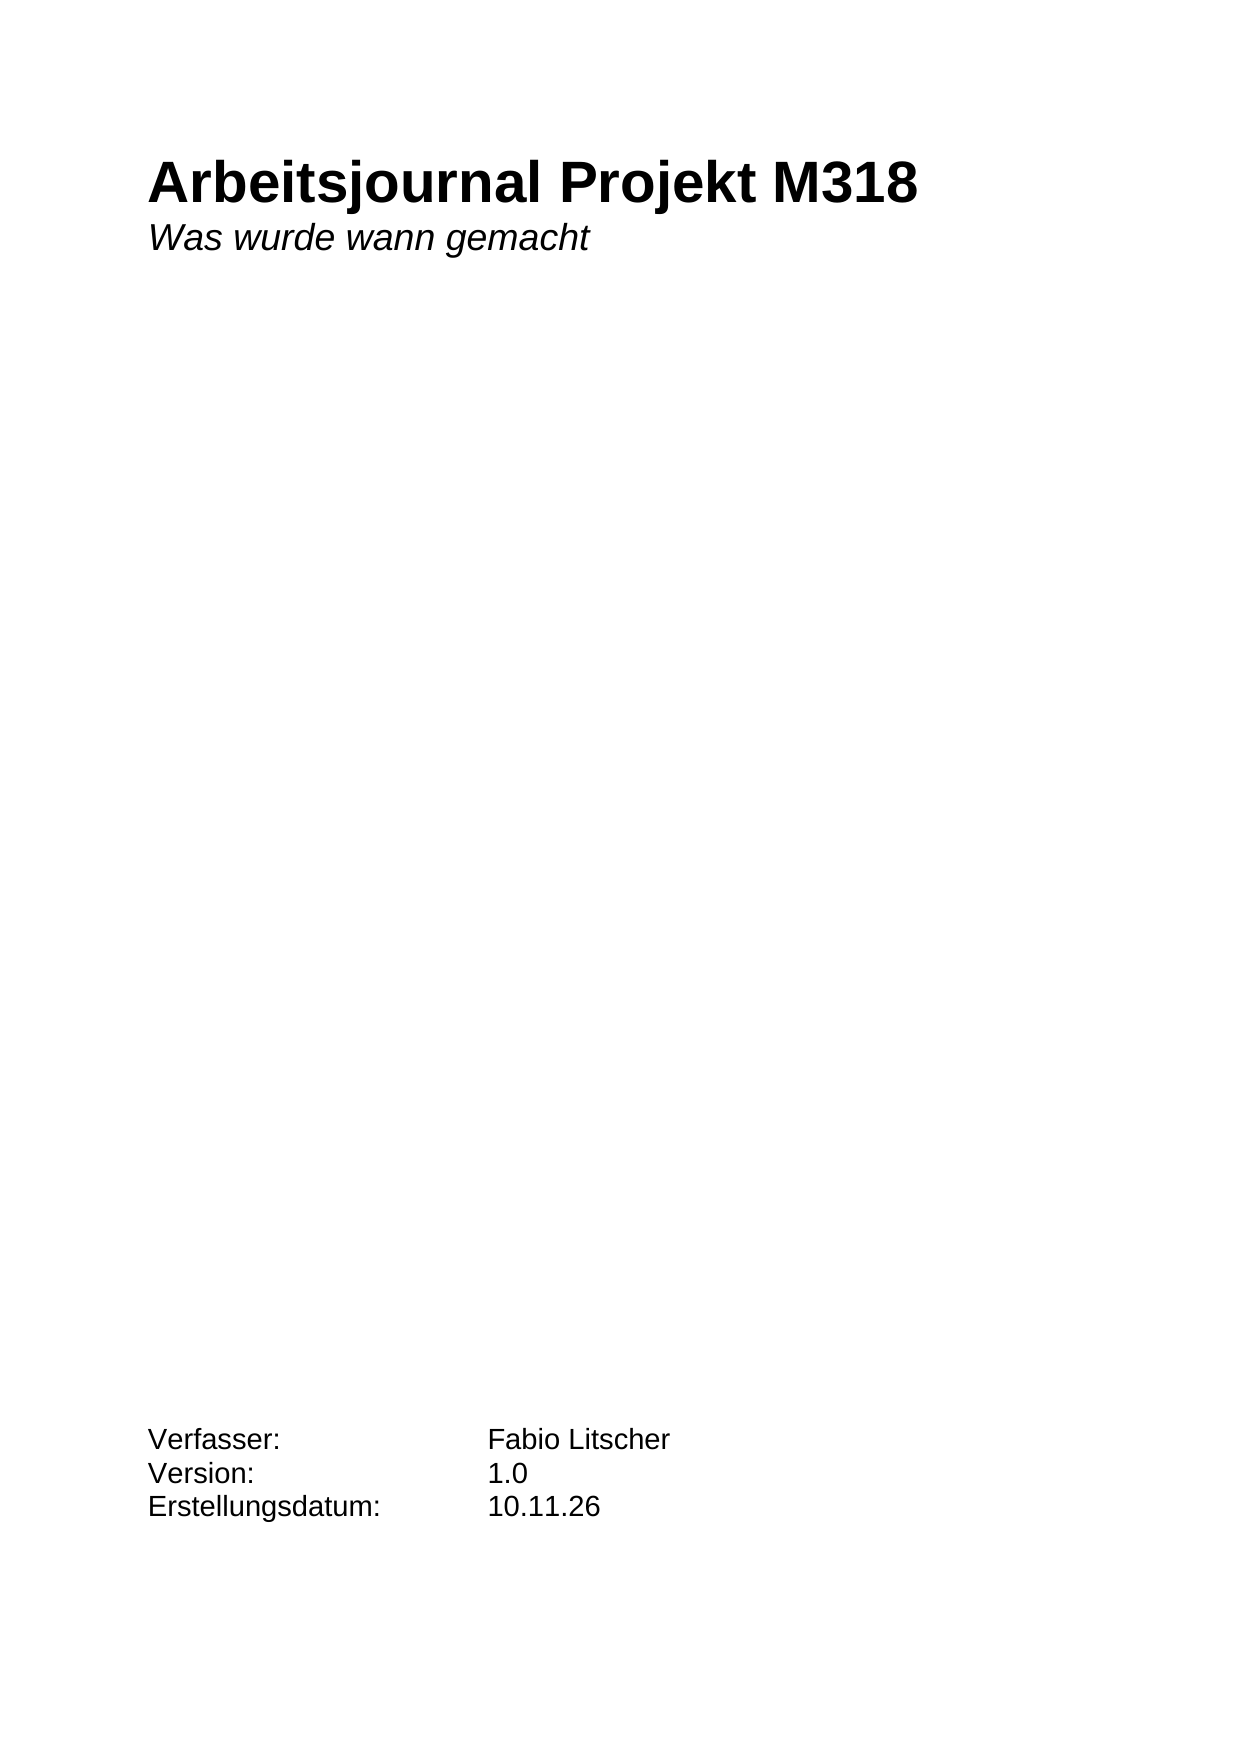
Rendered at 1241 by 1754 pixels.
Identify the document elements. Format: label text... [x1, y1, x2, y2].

text Arbeitsjournal Projekt M318 [148, 148, 1093, 215]
text Version: 1.0 [148, 1456, 1093, 1489]
text Was wurde wann gemacht [148, 215, 1093, 258]
text Verfasser: Fabio Litscher [148, 1422, 1093, 1456]
text Erstellungsdatum: 02.06.2014 [148, 1489, 1093, 1523]
